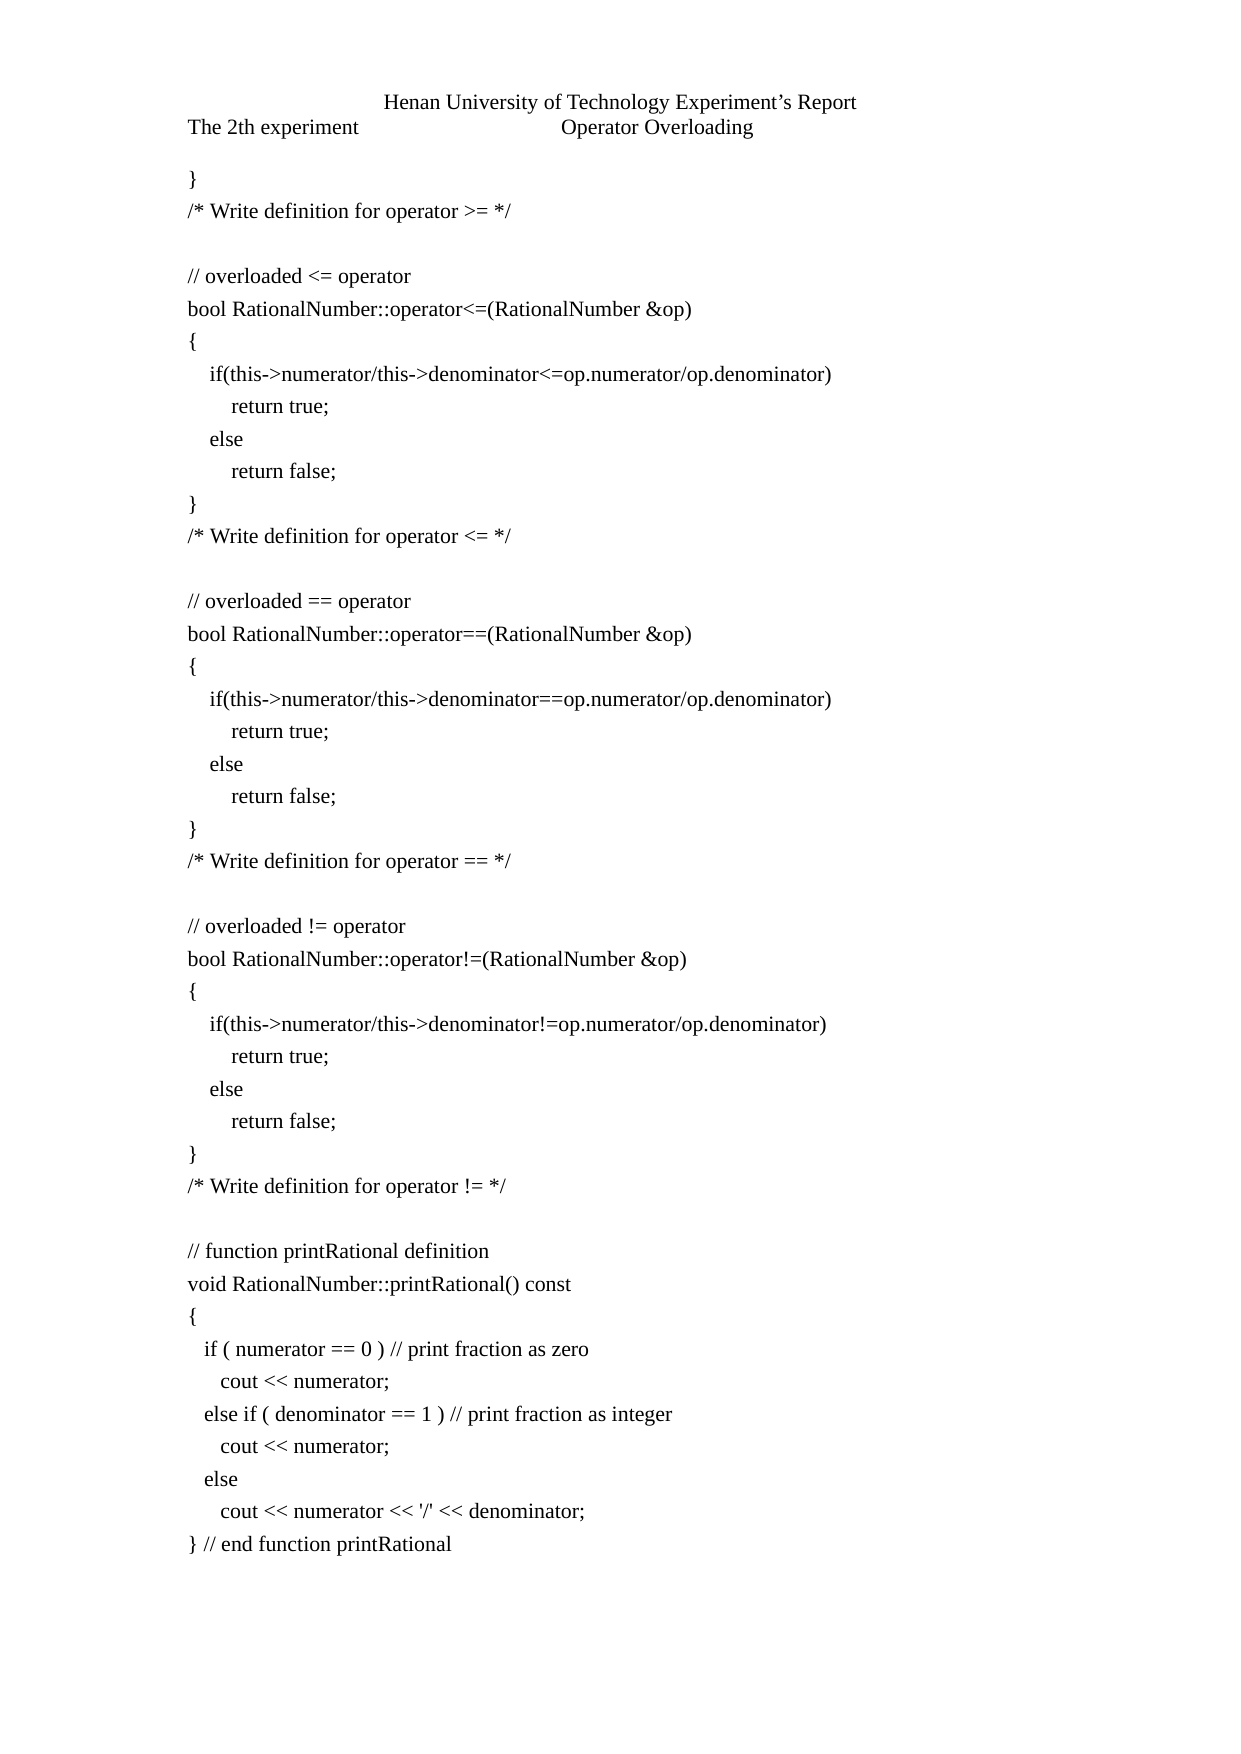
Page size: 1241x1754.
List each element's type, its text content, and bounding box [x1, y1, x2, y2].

text /* Write definition for operator >= */ [187, 194, 1053, 227]
text } [187, 162, 1053, 194]
text return false; [187, 454, 1053, 487]
text return false; [187, 1104, 1053, 1137]
text // overloaded != operator [187, 909, 1053, 942]
text /* Write definition for operator <= */ [187, 519, 1053, 552]
text /* Write definition for operator != */ [187, 1169, 1053, 1202]
text return true; [187, 1039, 1053, 1072]
text // overloaded == operator [187, 584, 1053, 617]
text // overloaded <= operator [187, 259, 1053, 292]
text // function printRational definition [187, 1234, 1053, 1267]
text else if ( denominator == 1 ) // print fraction as integer [187, 1397, 1053, 1429]
text { [187, 649, 1053, 682]
text if ( numerator == 0 ) // print fraction as zero [187, 1332, 1053, 1364]
text return true; [187, 714, 1053, 747]
text } [187, 487, 1053, 519]
text else [187, 747, 1053, 779]
text } [187, 812, 1053, 844]
text cout << numerator << '/' << denominator; [187, 1494, 1053, 1527]
text return true; [187, 389, 1053, 422]
text bool RationalNumber::operator==(RationalNumber &op) [187, 617, 1053, 649]
text if(this->numerator/this->denominator==op.numerator/op.denominator) [187, 682, 1053, 714]
text } // end function printRational [187, 1527, 1053, 1559]
text else [187, 1462, 1053, 1494]
text if(this->numerator/this->denominator!=op.numerator/op.denominator) [187, 1007, 1053, 1039]
text bool RationalNumber::operator!=(RationalNumber &op) [187, 942, 1053, 974]
text void RationalNumber::printRational() const [187, 1267, 1053, 1299]
text else [187, 1072, 1053, 1104]
text else [187, 422, 1053, 454]
text /* Write definition for operator == */ [187, 844, 1053, 877]
text return false; [187, 779, 1053, 812]
text cout << numerator; [187, 1364, 1053, 1397]
text { [187, 974, 1053, 1007]
text if(this->numerator/this->denominator<=op.numerator/op.denominator) [187, 357, 1053, 389]
text bool RationalNumber::operator<=(RationalNumber &op) [187, 292, 1053, 324]
text } [187, 1137, 1053, 1169]
text { [187, 1299, 1053, 1332]
text { [187, 324, 1053, 357]
text cout << numerator; [187, 1429, 1053, 1462]
